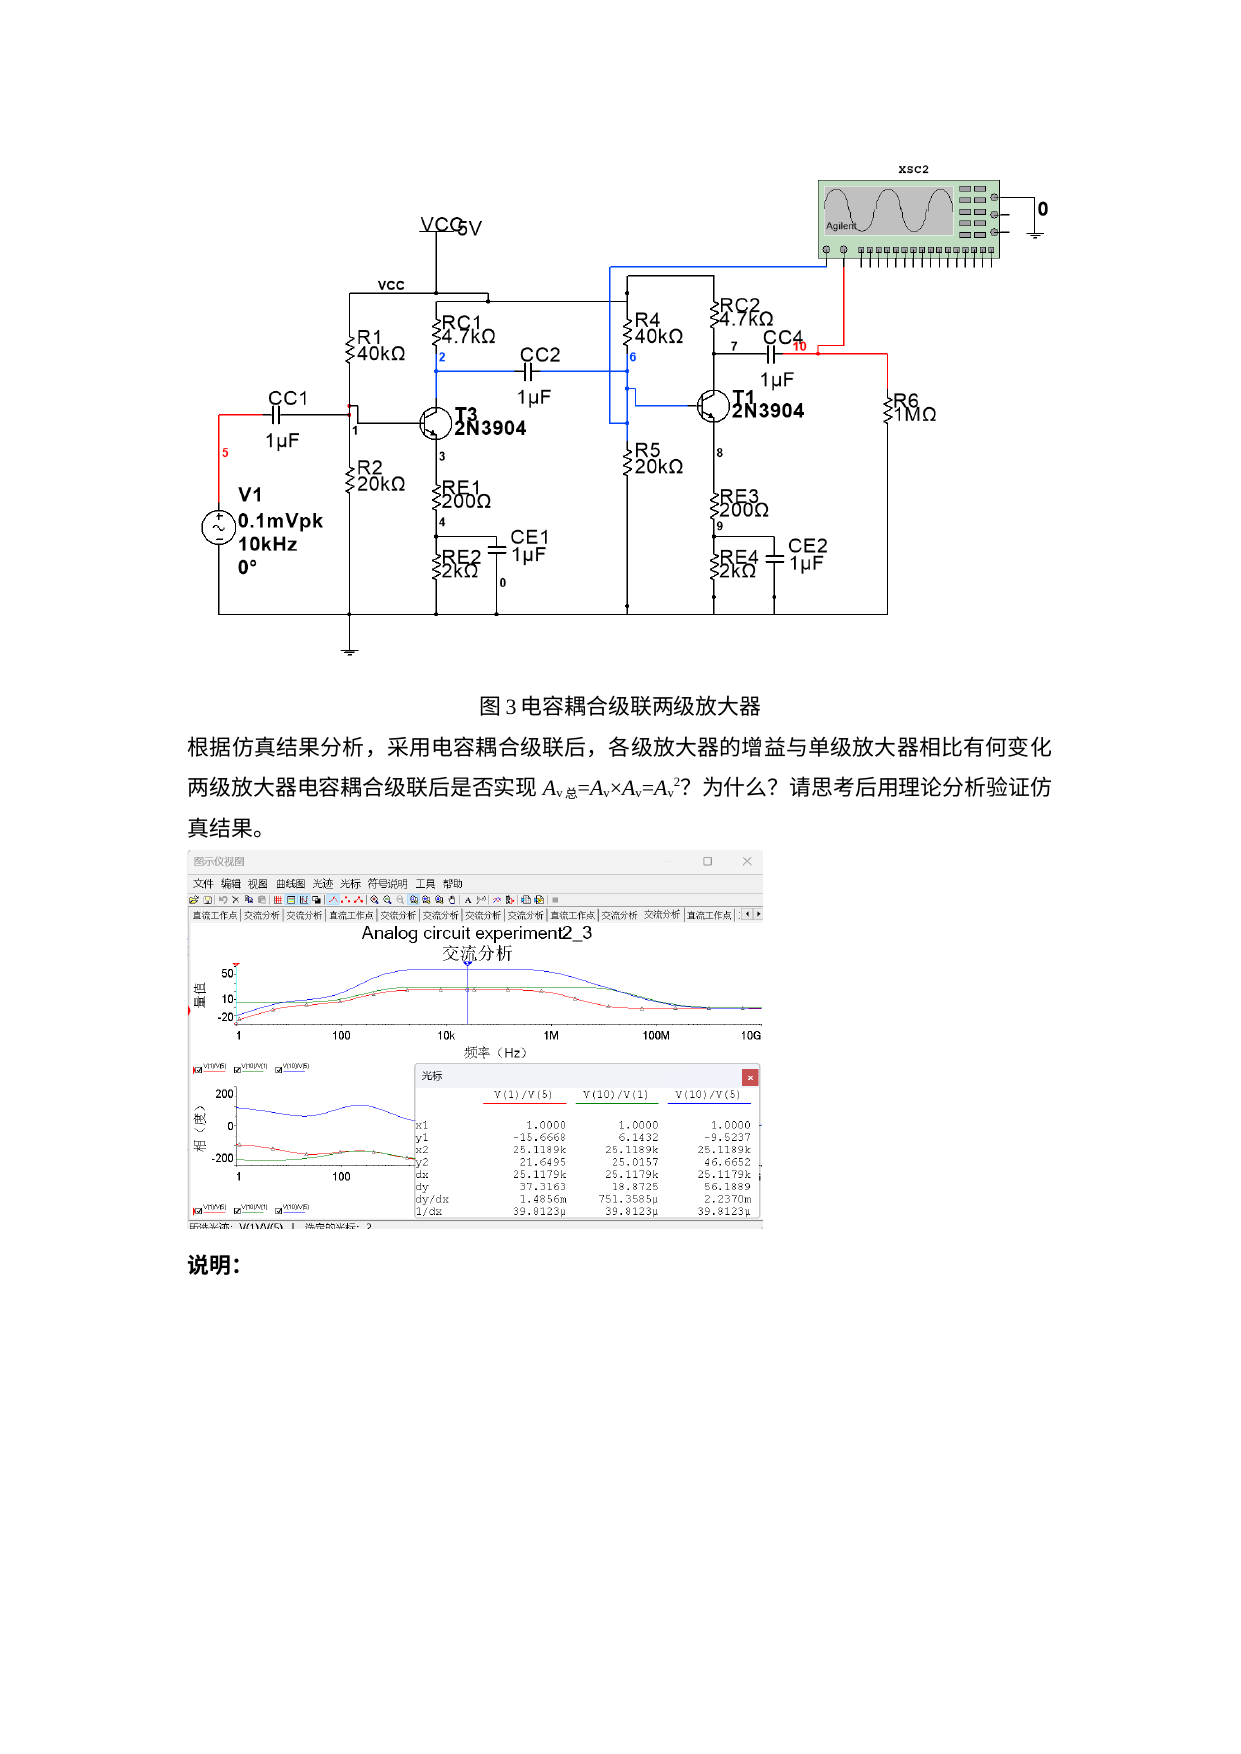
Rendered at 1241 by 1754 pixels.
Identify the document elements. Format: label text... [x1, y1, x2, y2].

text 根据仿真结果分析，采用电容耦合级联后，各级放大器的增益与单级放大器相比有何变化？两级放大器电容耦合级联后是否实现Av总=Av×Av=Av2？为什么？请思考后用理论分析验证仿真结果。 [187, 729, 1053, 843]
text 图3电容耦合级联两级放大器 [187, 689, 1053, 721]
picture [187, 850, 763, 1229]
picture [187, 162, 1053, 661]
text 说明： [187, 1247, 1053, 1280]
